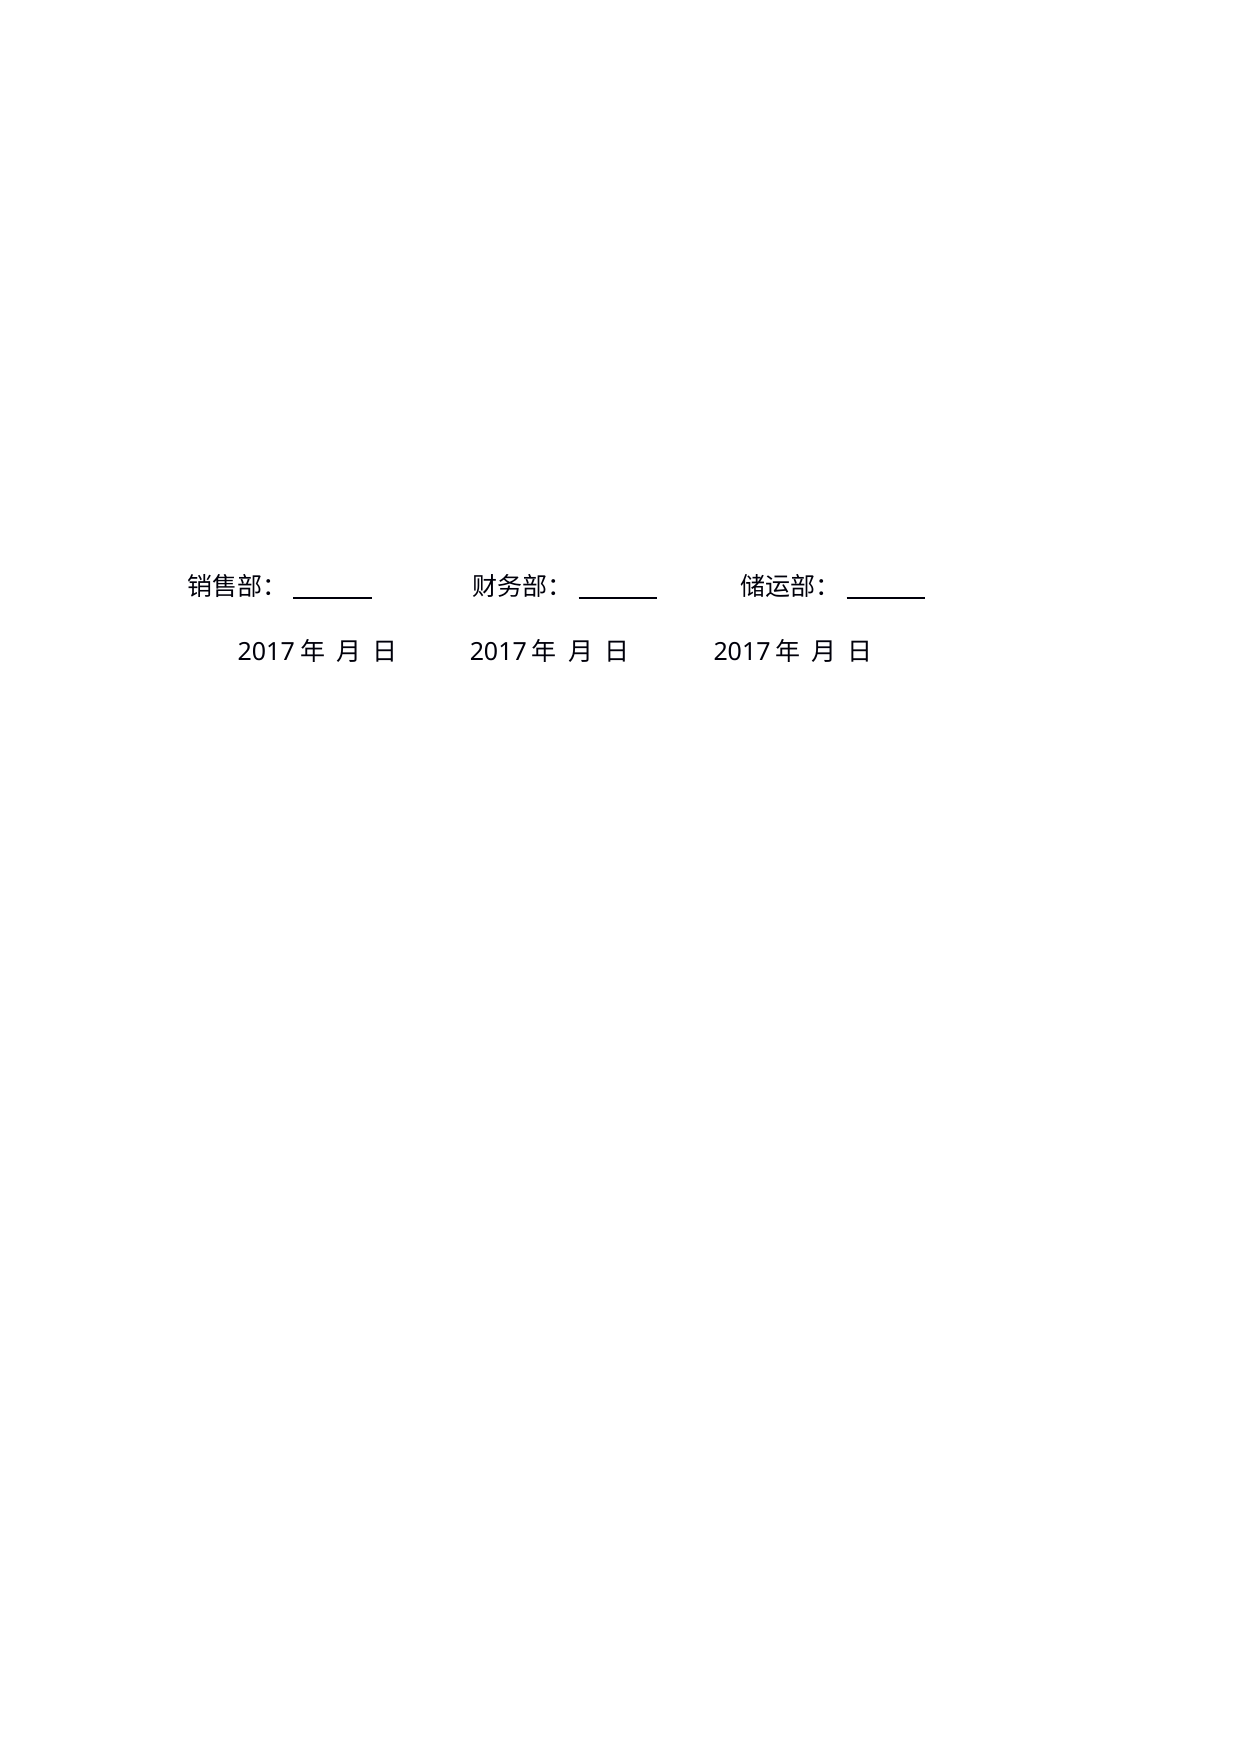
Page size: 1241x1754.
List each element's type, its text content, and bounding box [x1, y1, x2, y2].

text 2017年 月 日 2017年 月 日 2017年 月 日 [187, 617, 1053, 682]
text 销售部： 财务部： 储运部： [187, 552, 1053, 617]
